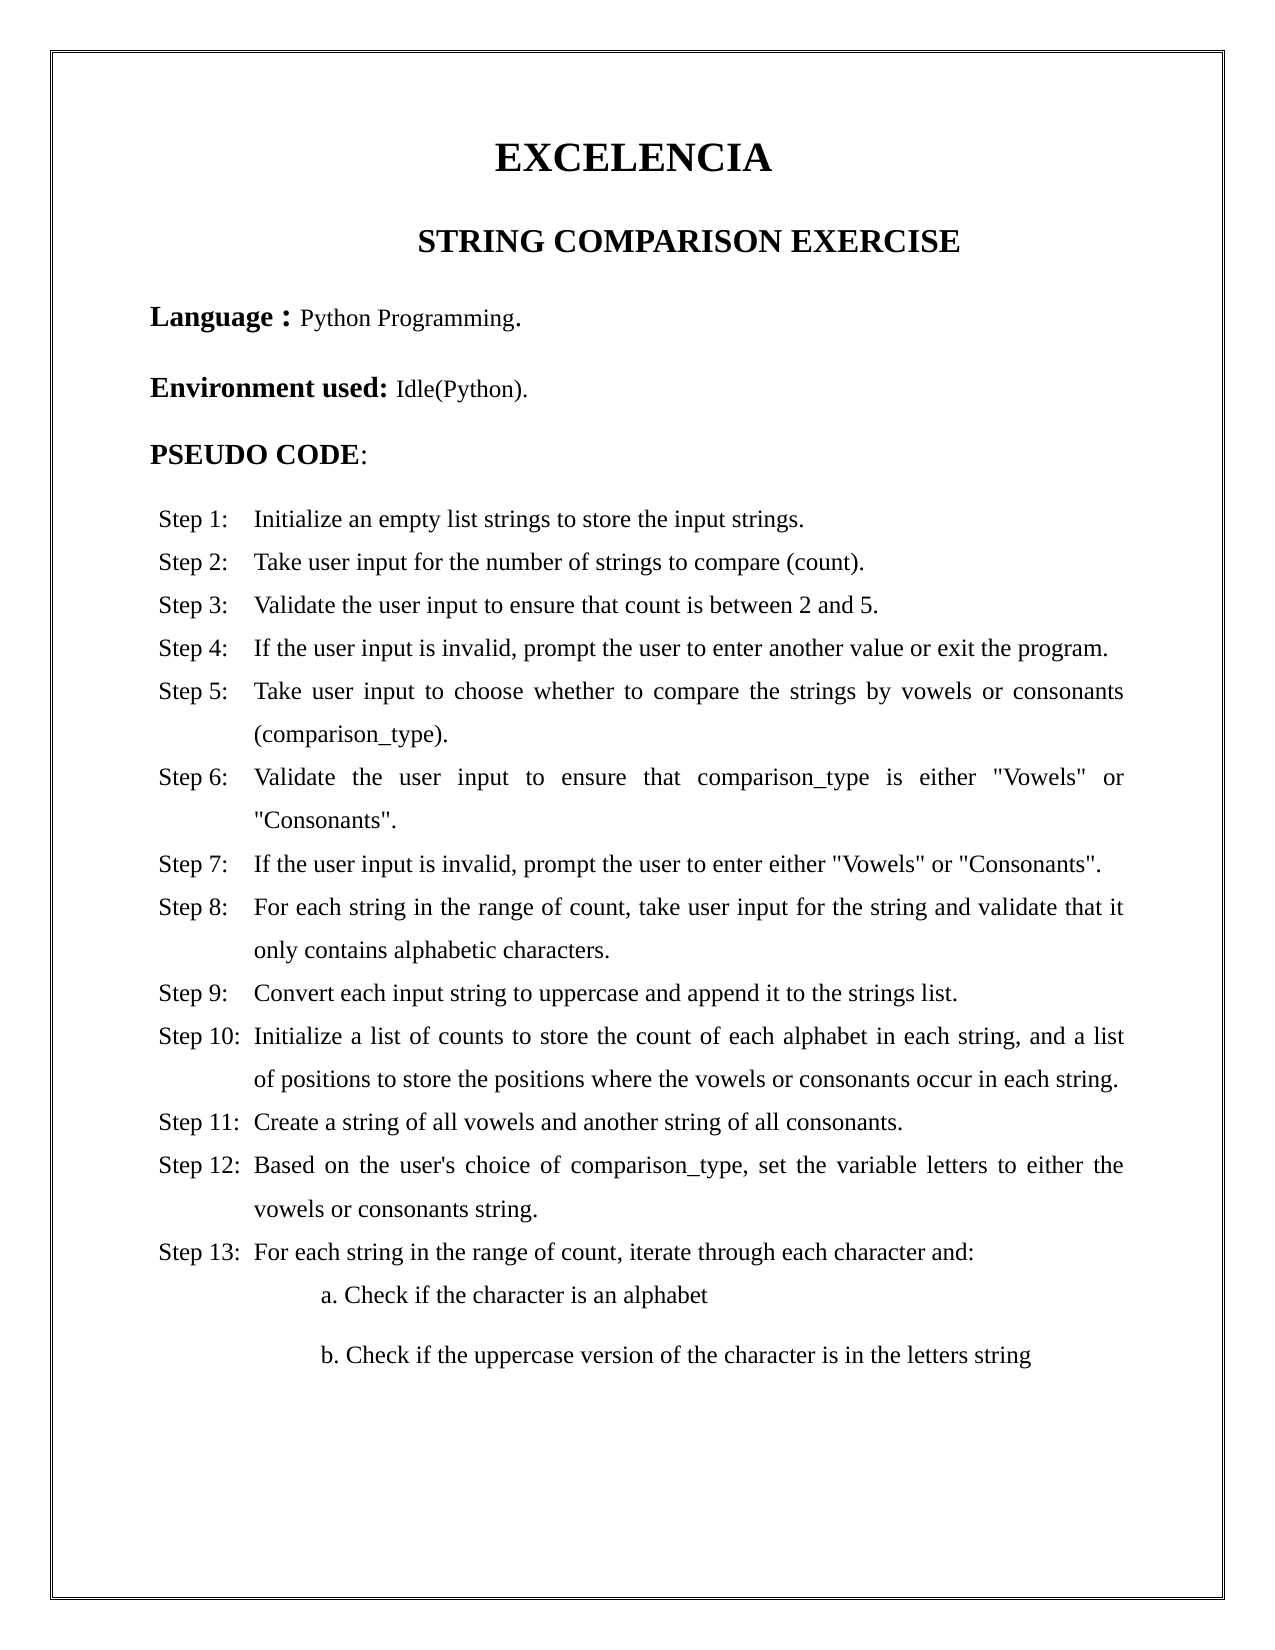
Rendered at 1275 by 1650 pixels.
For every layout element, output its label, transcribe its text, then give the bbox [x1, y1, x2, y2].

list Take user input for the number of strings to compare (count). [158, 547, 1125, 576]
list Initialize a list of counts to store the count of each alphabet in each string, and a list of positions to store the positions where the vowels or consonants occur in each string. [158, 1021, 1125, 1093]
list Create a string of all vowels and another string of all consonants. [158, 1107, 1125, 1136]
text b. Check if the uppercase version of the character is in the letters string [158, 1340, 1125, 1368]
list If the user input is invalid, prompt the user to enter either "Vowels" or "Consonants". [158, 849, 1125, 877]
list Validate the user input to ensure that comparison_type is either "Vowels" or "Consonants". [158, 762, 1125, 834]
list For each string in the range of count, iterate through each character and: [158, 1237, 1125, 1266]
list If the user input is invalid, prompt the user to enter another value or exit the program. [158, 633, 1125, 662]
text EXCELENCIA [253, 133, 1125, 181]
text PSEUDO CODE: [150, 437, 1125, 470]
list a. Check if the character is an alphabet [158, 1280, 1125, 1309]
list Convert each input string to uppercase and append it to the strings list. [158, 978, 1125, 1007]
list Initialize an empty list strings to store the input strings. [158, 504, 1125, 532]
list Take user input to choose whether to compare the strings by vowels or consonants (comparison_type). [158, 676, 1125, 748]
text STRING COMPARISON EXERCISE [253, 221, 1125, 260]
text Language : Python Programming. [150, 296, 1125, 334]
list Based on the user's choice of comparison_type, set the variable letters to either the vowels or consonants string. [158, 1151, 1125, 1222]
list For each string in the range of count, take user input for the string and validate that it only contains alphabetic characters. [158, 892, 1125, 964]
list Validate the user input to ensure that count is between 2 and 5. [158, 590, 1125, 619]
text Environment used: Idle(Python). [150, 370, 1125, 403]
